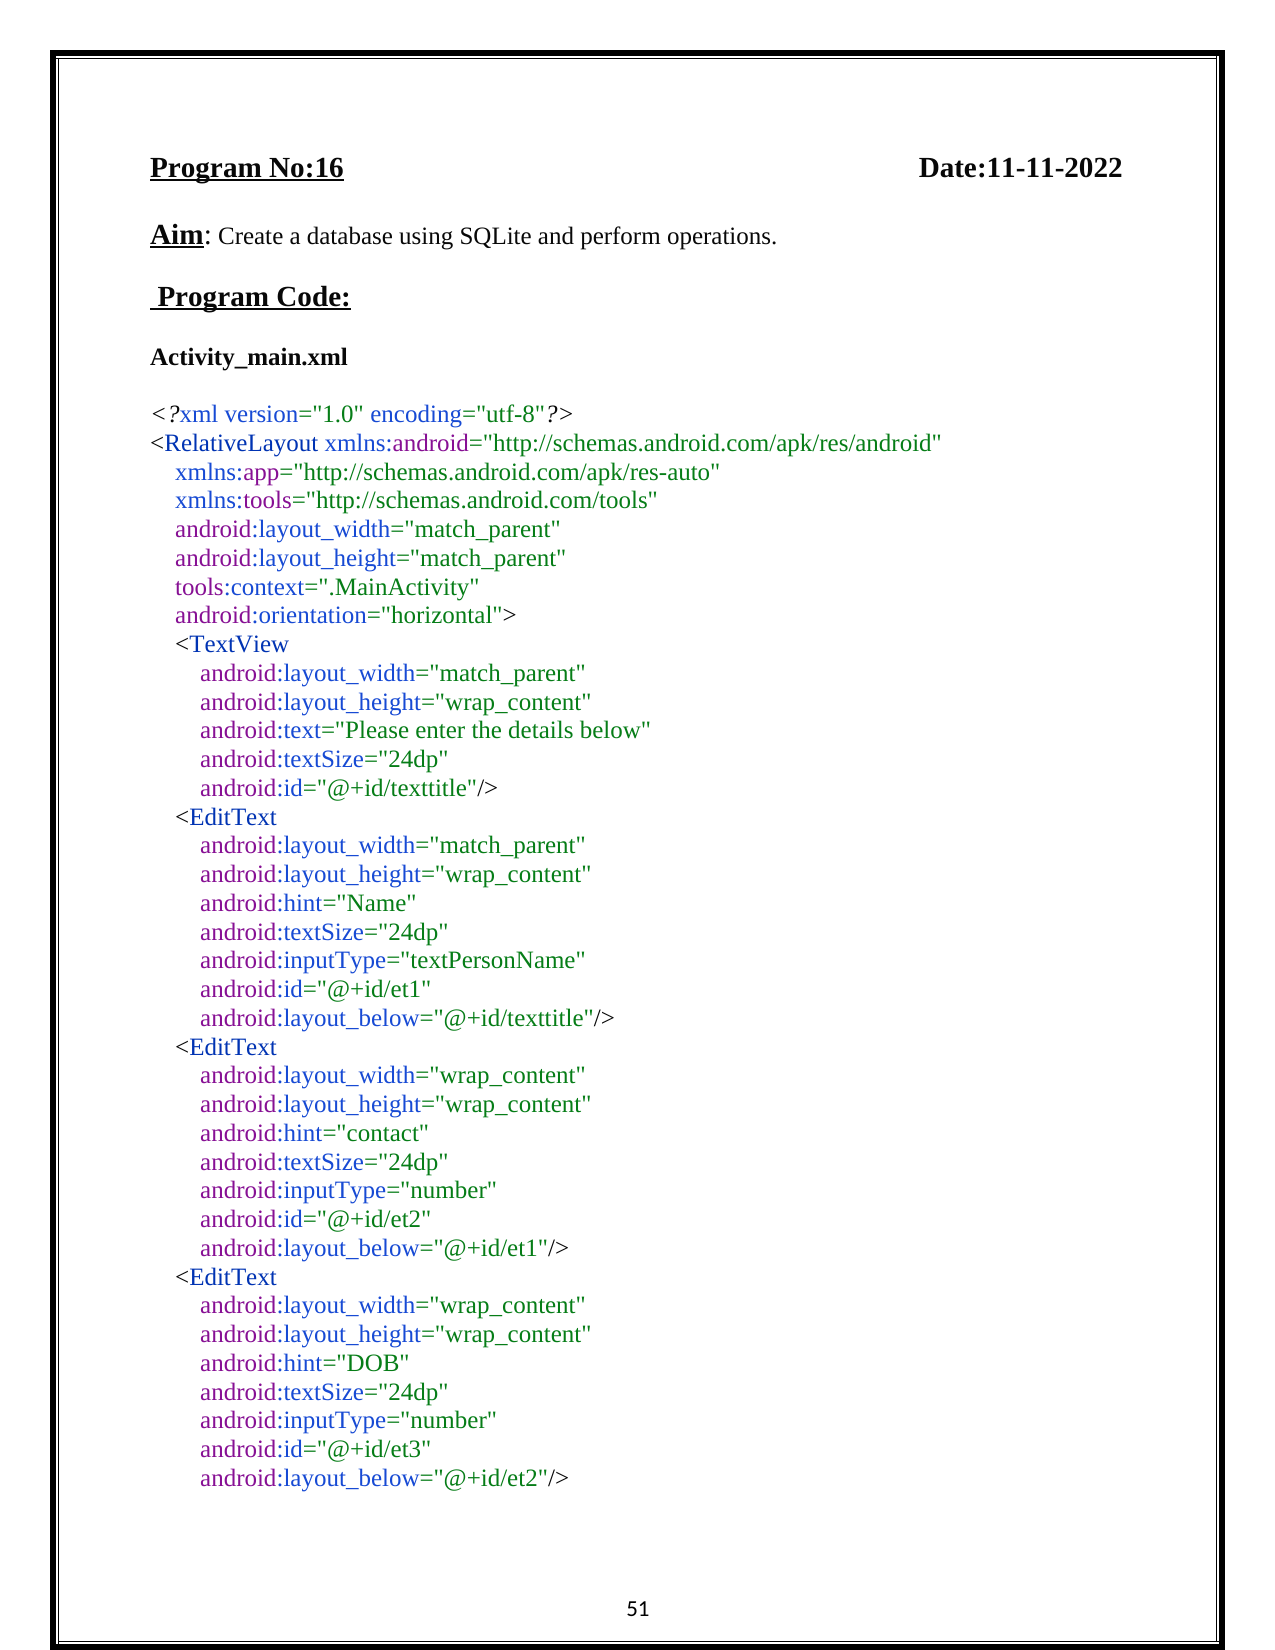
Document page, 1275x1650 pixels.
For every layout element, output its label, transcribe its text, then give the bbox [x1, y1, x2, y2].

text Program Code: [150, 279, 1125, 313]
text Aim: Create a database using SQLite and perform operations. [150, 217, 1125, 251]
text Activity_main.xml [150, 342, 1125, 370]
text Program No:16 Date:11-11-2022 [150, 150, 1125, 183]
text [150, 399, 1125, 1492]
